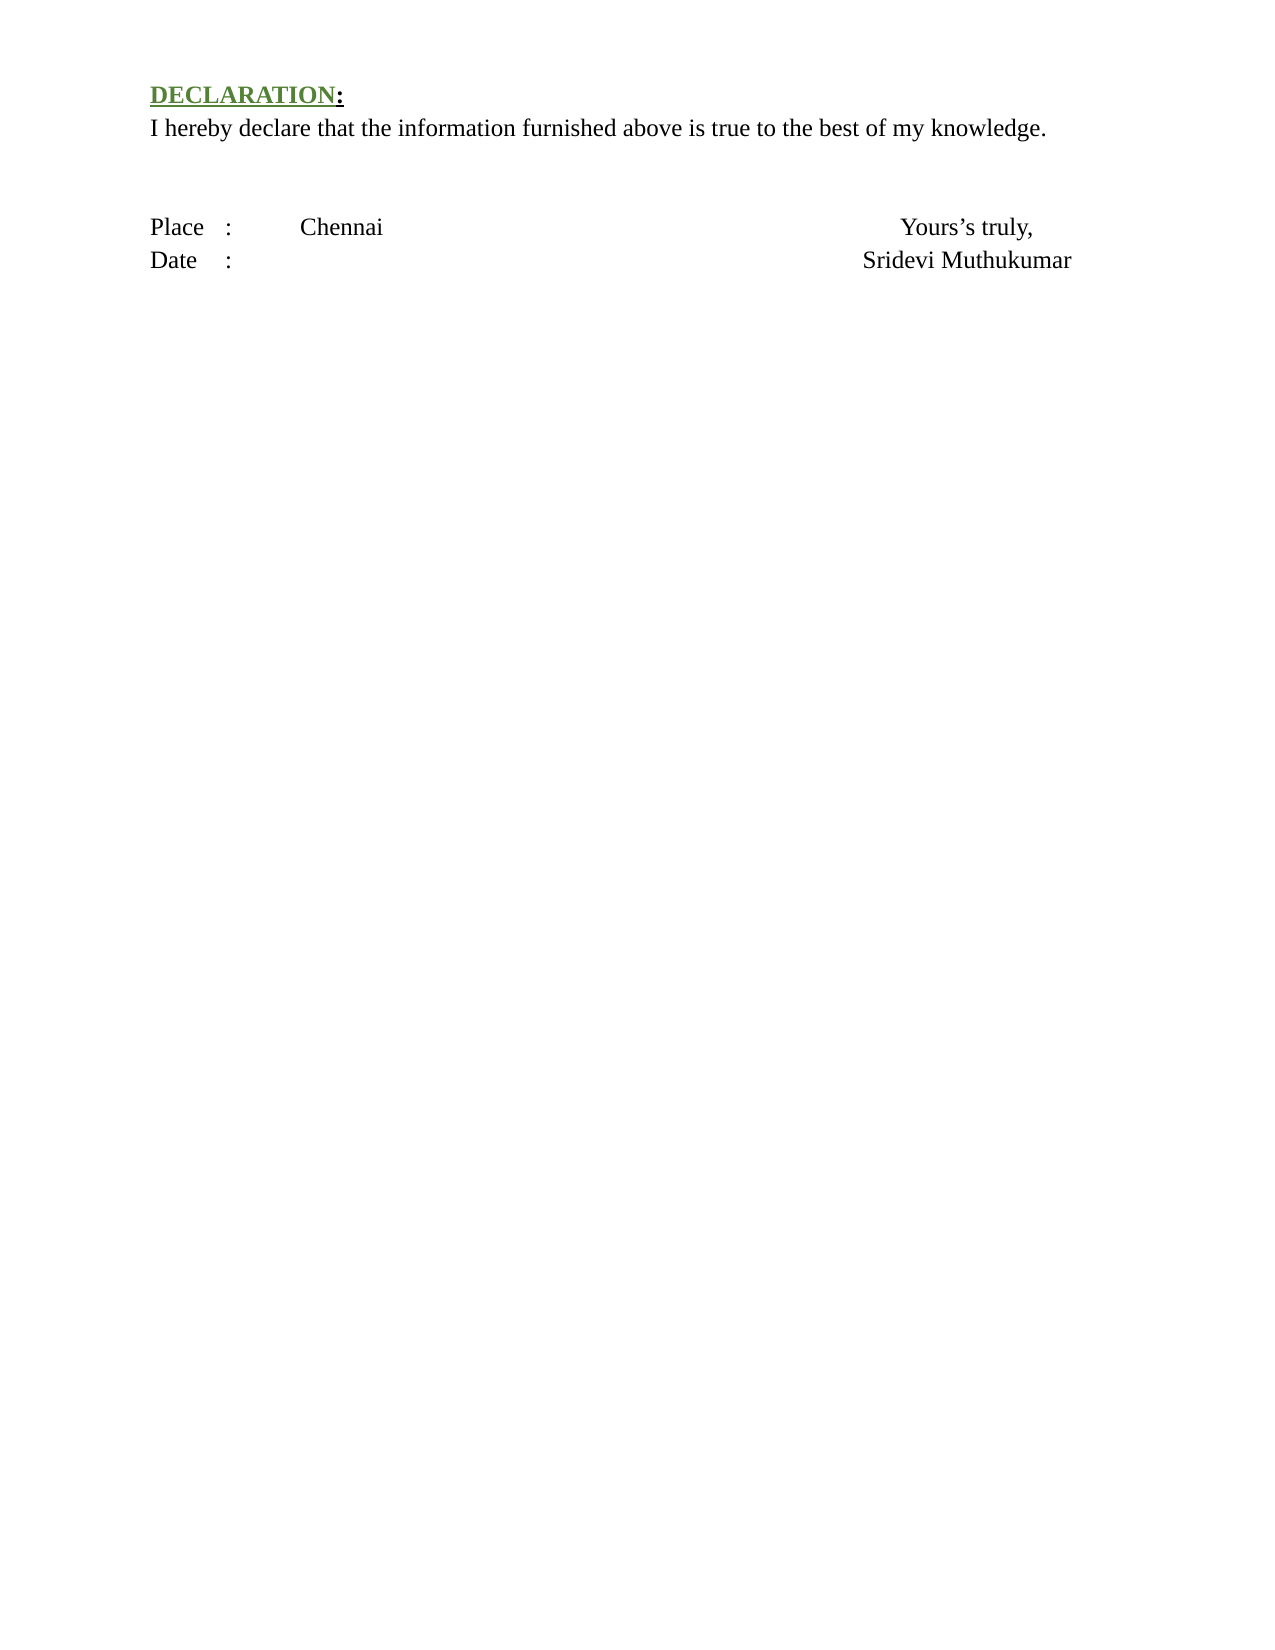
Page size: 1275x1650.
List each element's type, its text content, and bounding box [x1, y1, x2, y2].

text Place : Chennai Yours’s truly, [47, 212, 1125, 241]
text DECLARATION: [150, 80, 1125, 109]
text Date : Sridevi Muthukumar [47, 245, 1125, 274]
text I hereby declare that the information furnished above is true to the best of my knowledge. [47, 113, 1125, 142]
